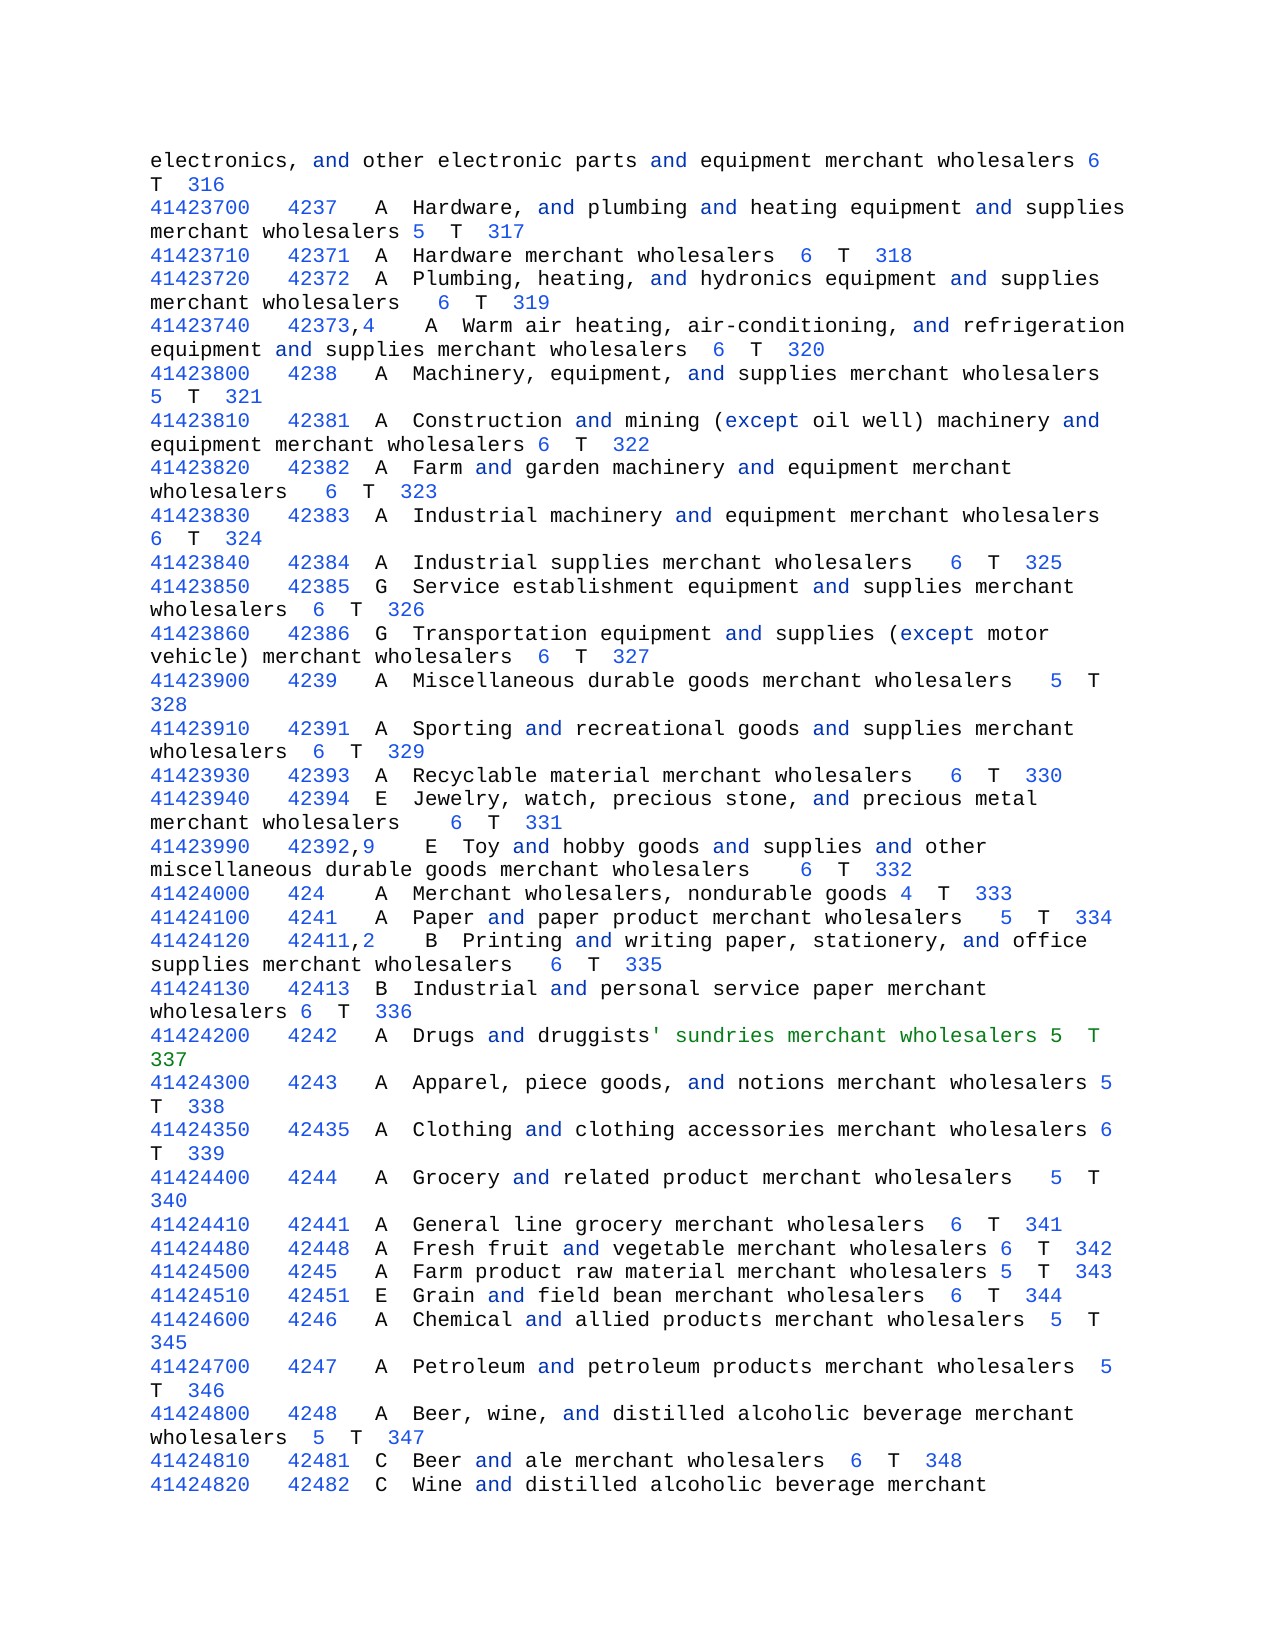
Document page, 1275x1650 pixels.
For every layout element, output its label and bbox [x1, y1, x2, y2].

text [150, 150, 1125, 1498]
